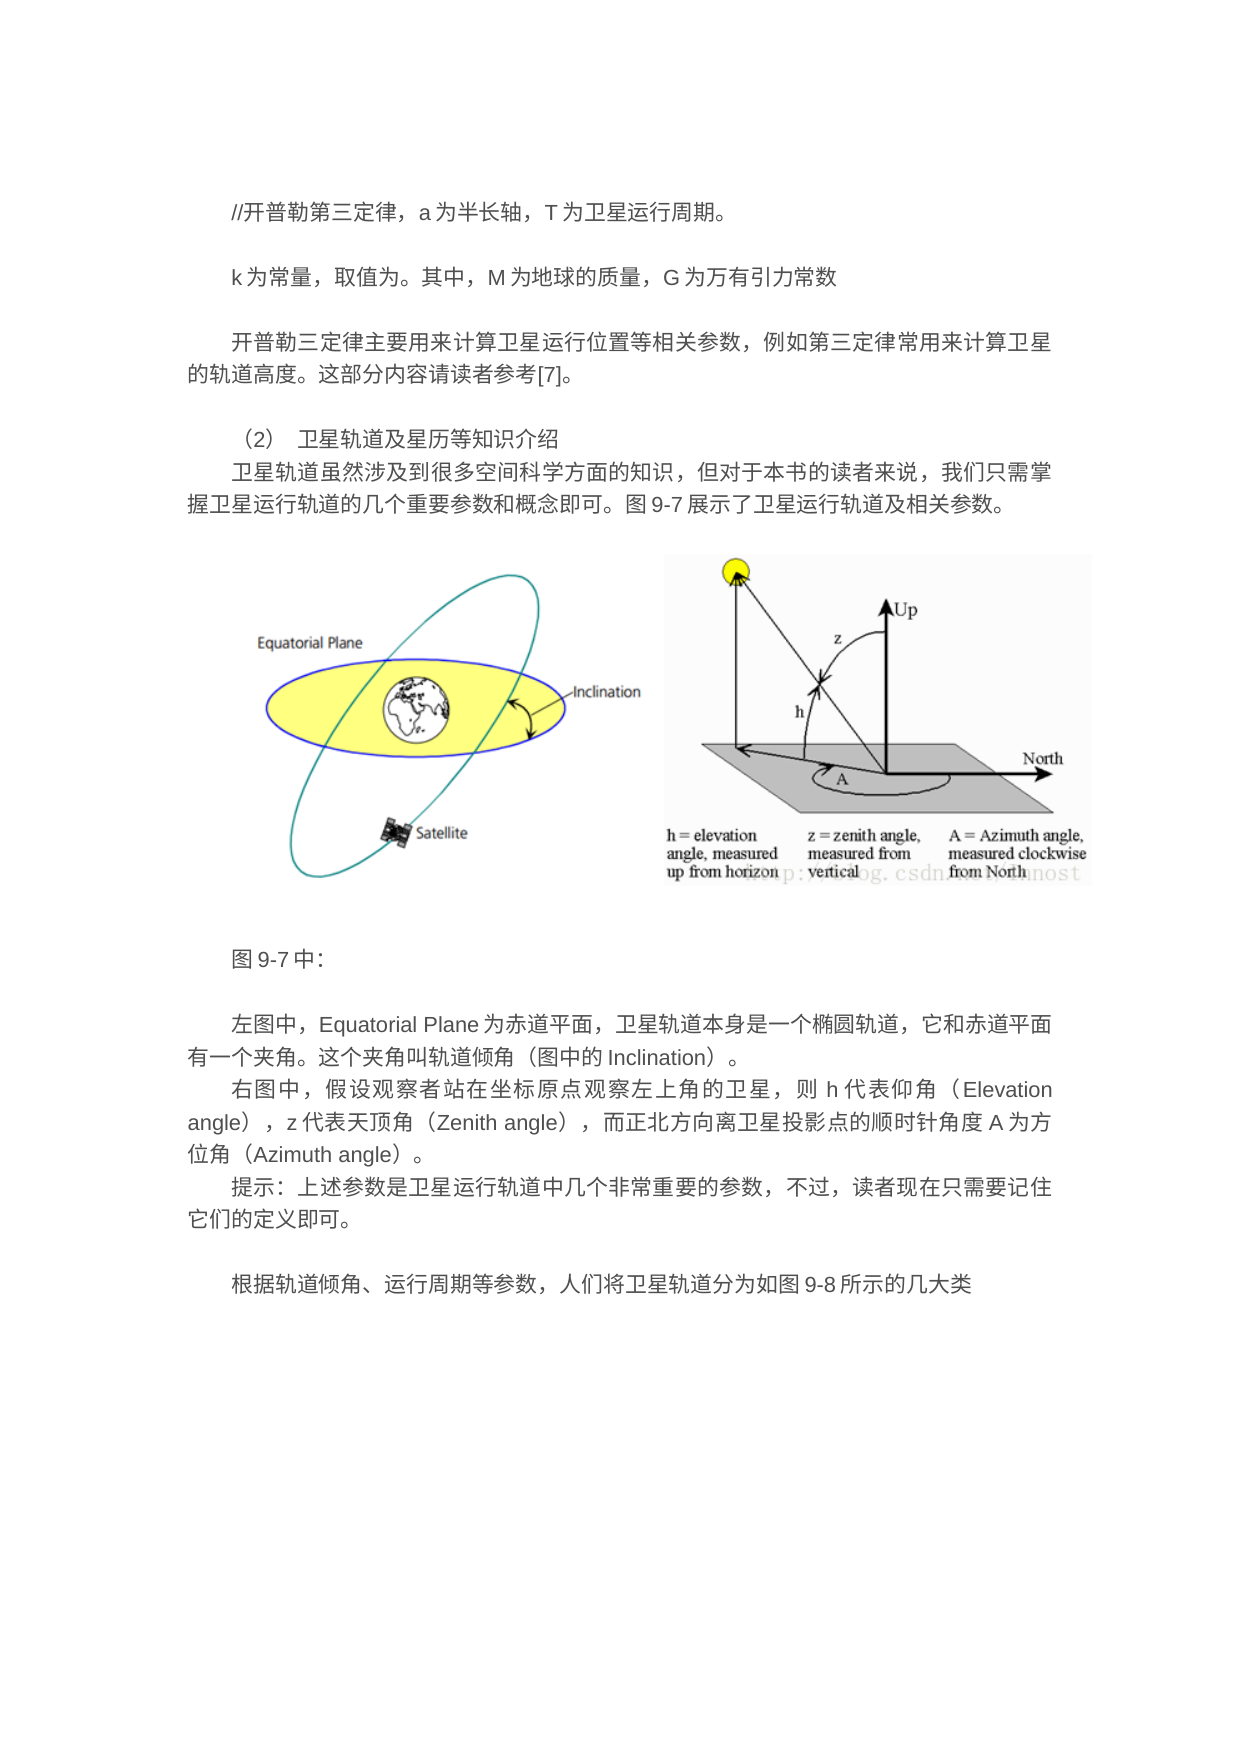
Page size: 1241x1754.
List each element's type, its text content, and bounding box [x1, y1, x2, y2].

text k为常量，取值为。其中，M为地球的质量，G为万有引力常数 [187, 259, 1053, 292]
text 左图中，Equatorial Plane为赤道平面，卫星轨道本身是一个椭圆轨道，它和赤道平面有一个夹角。这个夹角叫轨道倾角（图中的Inclination）。 [187, 1007, 1053, 1072]
text 图9-7中： [187, 942, 1053, 974]
text 提示：上述参数是卫星运行轨道中几个非常重要的参数，不过，读者现在只需要记住它们的定义即可。 [187, 1169, 1053, 1234]
picture [231, 552, 1097, 898]
text //开普勒第三定律，a为半长轴，T为卫星运行周期。 [187, 194, 1053, 227]
text 卫星轨道虽然涉及到很多空间科学方面的知识，但对于本书的读者来说，我们只需掌握卫星运行轨道的几个重要参数和概念即可。图9-7展示了卫星运行轨道及相关参数。 [187, 454, 1053, 519]
text （2） 卫星轨道及星历等知识介绍 [187, 422, 1053, 454]
text 右图中，假设观察者站在坐标原点观察左上角的卫星，则h代表仰角（Elevation angle），z代表天顶角（Zenith angle），而正北方向离卫星投影点的顺时针角度A为方位角（Azimuth angle）。 [187, 1072, 1053, 1169]
text 根据轨道倾角、运行周期等参数，人们将卫星轨道分为如图9-8所示的几大类 [187, 1267, 1053, 1299]
text 开普勒三定律主要用来计算卫星运行位置等相关参数，例如第三定律常用来计算卫星的轨道高度。这部分内容请读者参考[7]。 [187, 324, 1053, 389]
